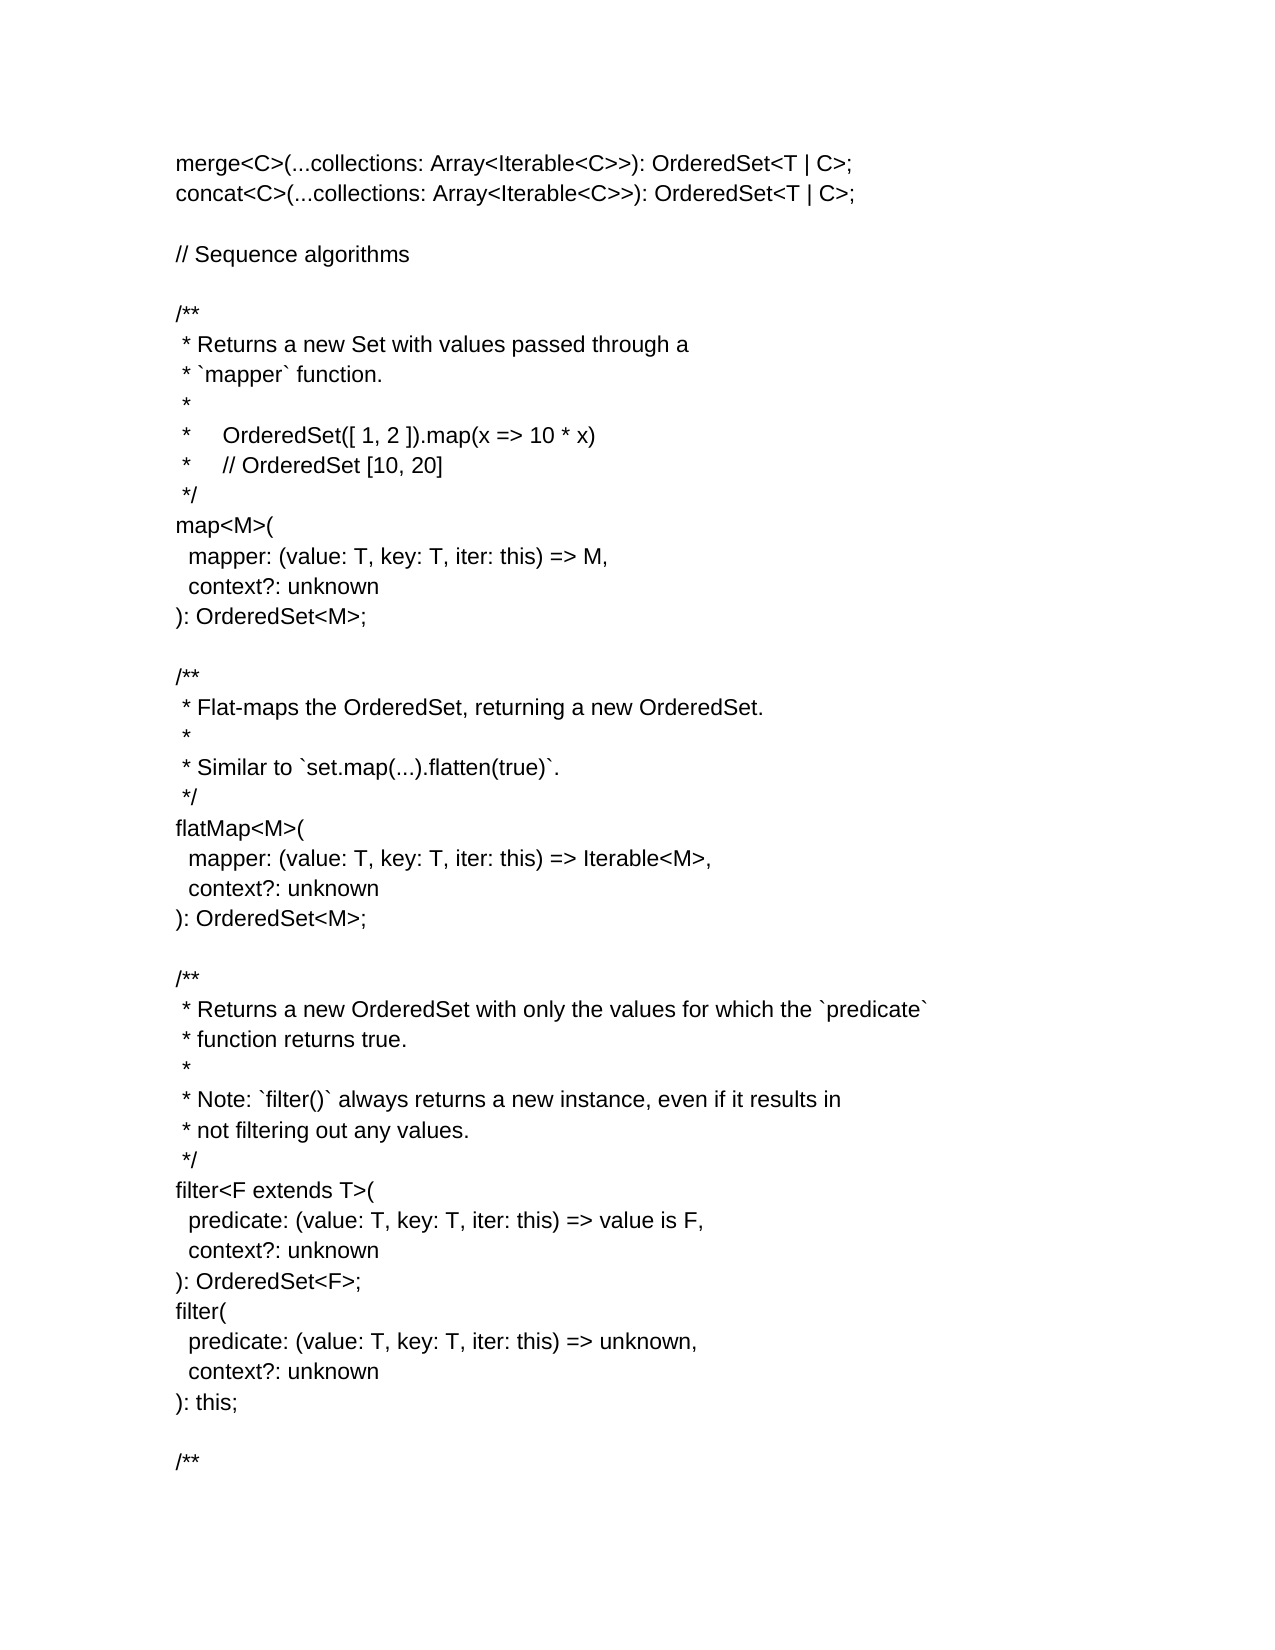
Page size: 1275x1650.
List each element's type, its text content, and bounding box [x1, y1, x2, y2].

text context?: unknown [150, 1358, 1125, 1385]
text * function returns true. [150, 1026, 1125, 1052]
text ): OrderedSet<M>; [150, 905, 1125, 932]
text filter<F extends T>( [150, 1177, 1125, 1203]
text merge<C>(...collections: Array<Iterable<C>>): OrderedSet<T | C>; [150, 150, 1125, 176]
text filter( [150, 1298, 1125, 1324]
text */ [150, 1147, 1125, 1173]
text * Flat-maps the OrderedSet, returning a new OrderedSet. [150, 694, 1125, 720]
text * [150, 1056, 1125, 1083]
text flatMap<M>( [150, 814, 1125, 841]
text ): this; [150, 1388, 1125, 1415]
text mapper: (value: T, key: T, iter: this) => Iterable<M>, [150, 845, 1125, 871]
text * OrderedSet([ 1, 2 ]).map(x => 10 * x) [150, 422, 1125, 448]
text ): OrderedSet<F>; [150, 1268, 1125, 1294]
text ): OrderedSet<M>; [150, 603, 1125, 629]
text mapper: (value: T, key: T, iter: this) => M, [150, 543, 1125, 569]
text /** [150, 1449, 1125, 1475]
text * [150, 724, 1125, 750]
text * not filtering out any values. [150, 1117, 1125, 1143]
text * [150, 392, 1125, 418]
text * // OrderedSet [10, 20] [150, 452, 1125, 478]
text /** [150, 301, 1125, 327]
text predicate: (value: T, key: T, iter: this) => unknown, [150, 1328, 1125, 1354]
text // Sequence algorithms [150, 241, 1125, 267]
text context?: unknown [150, 875, 1125, 901]
text */ [150, 784, 1125, 811]
text context?: unknown [150, 1237, 1125, 1264]
text concat<C>(...collections: Array<Iterable<C>>): OrderedSet<T | C>; [150, 180, 1125, 207]
text * Returns a new Set with values passed through a [150, 331, 1125, 358]
text /** [150, 966, 1125, 992]
text * `mapper` function. [150, 361, 1125, 388]
text */ [150, 482, 1125, 509]
text predicate: (value: T, key: T, iter: this) => value is F, [150, 1207, 1125, 1234]
text /** [150, 663, 1125, 690]
text context?: unknown [150, 573, 1125, 599]
text * Note: `filter()` always returns a new instance, even if it results in [150, 1086, 1125, 1113]
text map<M>( [150, 512, 1125, 539]
text * Returns a new OrderedSet with only the values for which the `predicate` [150, 996, 1125, 1022]
text * Similar to `set.map(...).flatten(true)`. [150, 754, 1125, 781]
